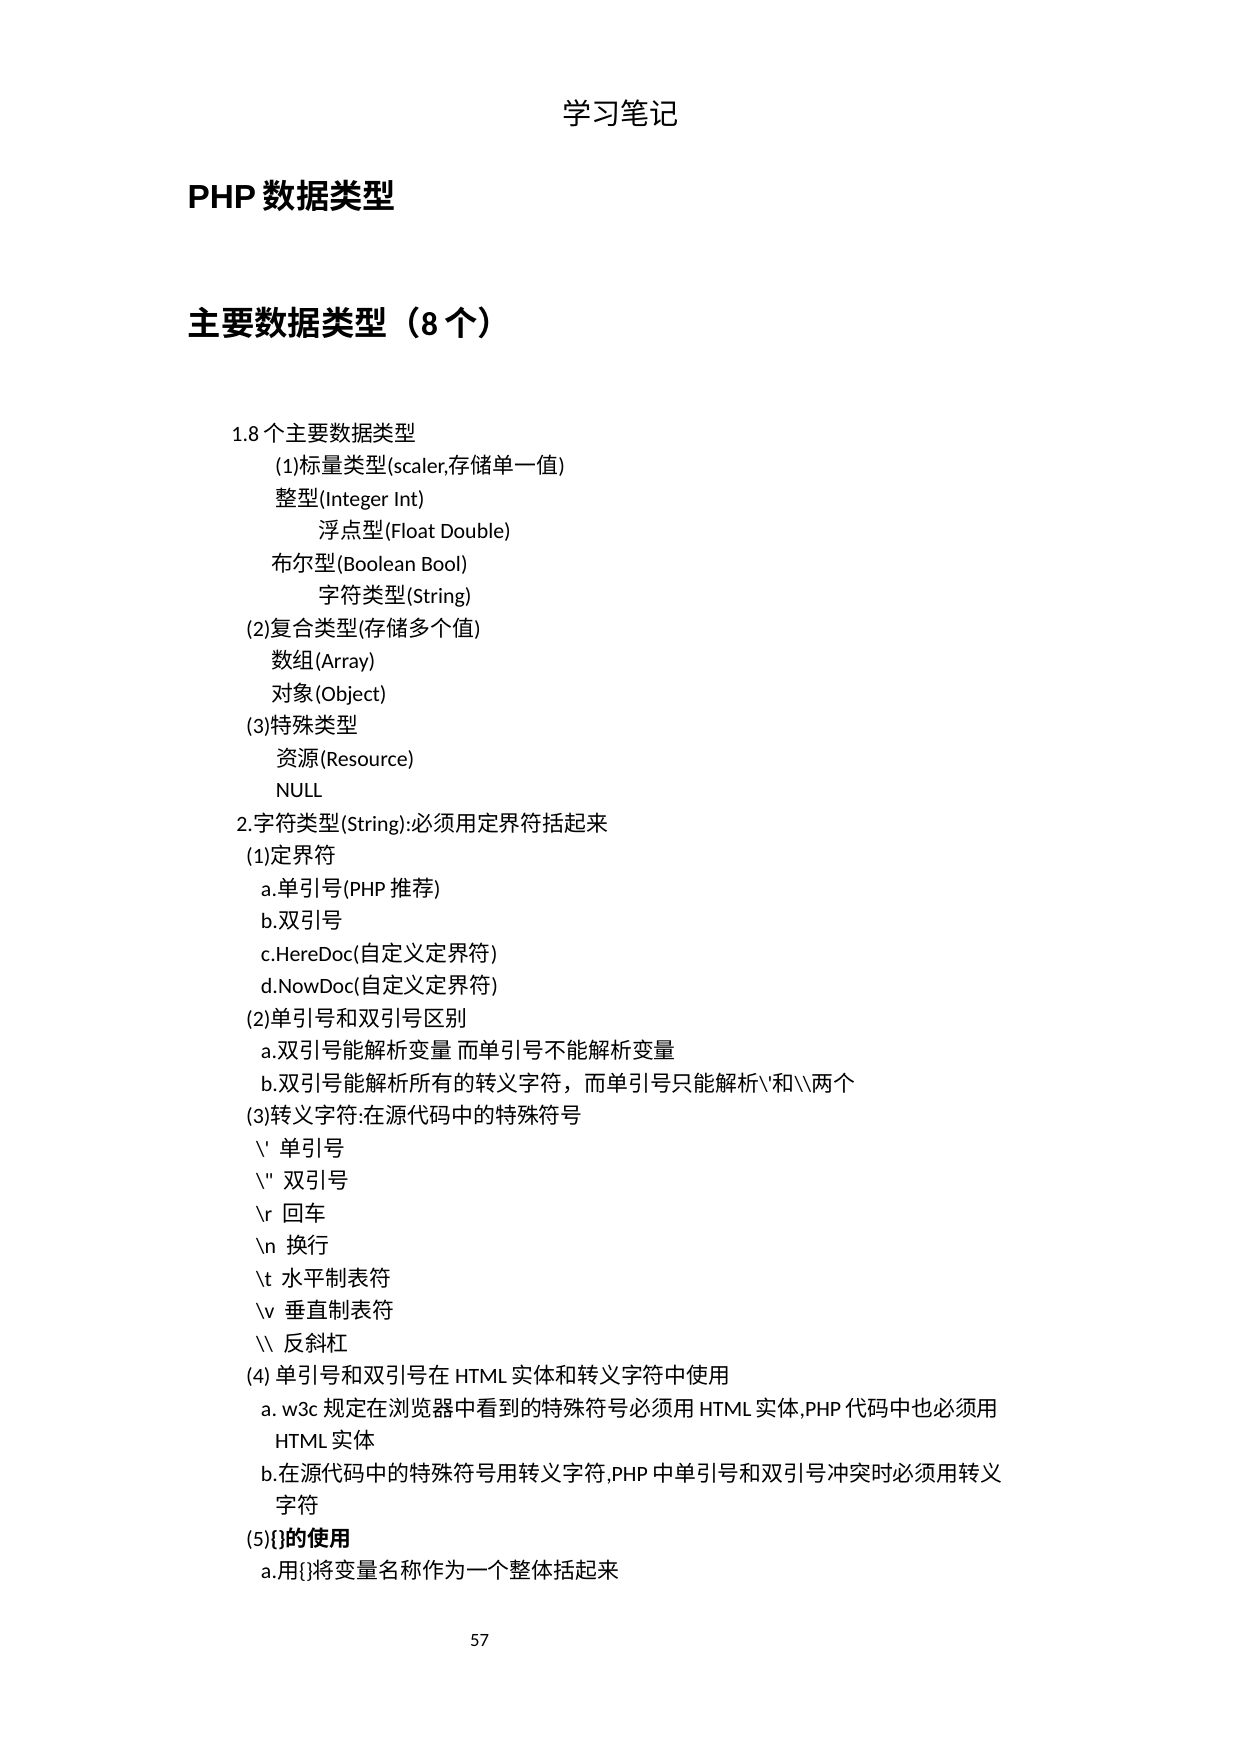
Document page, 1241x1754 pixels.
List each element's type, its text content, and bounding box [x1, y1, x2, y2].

text 数组(Array) [187, 643, 1053, 676]
text a.用{}将变量名称作为一个整体括起来 [187, 1553, 1053, 1586]
text (5){}的使用 [187, 1521, 1053, 1553]
text \" 双引号 [187, 1163, 1053, 1196]
text b.双引号 [187, 903, 1053, 936]
text 资源(Resource) [187, 741, 1053, 773]
text (2)单引号和双引号区别 [187, 1001, 1053, 1033]
text (3)特殊类型 [187, 708, 1053, 741]
text \' 单引号 [187, 1131, 1053, 1163]
text b.在源代码中的特殊符号用转义字符,PHP中单引号和双引号冲突时必须用转义 字符 [187, 1456, 1053, 1521]
subtitle 主要数据类型（8个） [187, 289, 1053, 354]
text \r 回车 [187, 1196, 1053, 1228]
text (2)复合类型(存储多个值) [187, 611, 1053, 643]
text a. w3c 规定在浏览器中看到的特殊符号必须用HTML实体,PHP代码中也必须用 HTML实体 [187, 1391, 1053, 1456]
text 布尔型(Boolean Bool) [187, 546, 1053, 578]
text \v 垂直制表符 [187, 1293, 1053, 1326]
text 字符类型(String) [275, 578, 1053, 611]
text b.双引号能解析所有的转义字符，而单引号只能解析\'和\\两个 [187, 1066, 1053, 1098]
text a.双引号能解析变量 而单引号不能解析变量 [187, 1033, 1053, 1066]
text 浮点型(Float Double) [275, 513, 1053, 546]
text d.NowDoc(自定义定界符) [187, 968, 1053, 1001]
text \n 换行 [187, 1228, 1053, 1261]
text a.单引号(PHP推荐) [187, 871, 1053, 903]
text c.HereDoc(自定义定界符) [187, 936, 1053, 968]
text \\ 反斜杠 [187, 1326, 1053, 1358]
text 整型(Integer Int) [187, 481, 1053, 513]
text 对象(Object) [187, 676, 1053, 708]
text NULL [187, 773, 1053, 806]
text (4) 单引号和双引号在HTML实体和转义字符中使用 [187, 1358, 1053, 1391]
text (1)标量类型(scaler,存储单一值) [231, 448, 1053, 481]
text \t 水平制表符 [187, 1261, 1053, 1293]
text (1)定界符 [187, 838, 1053, 871]
text 1.8个主要数据类型 [187, 416, 1053, 448]
text (3)转义字符:在源代码中的特殊符号 [187, 1098, 1053, 1131]
text 2.字符类型(String):必须用定界符括起来 [187, 806, 1053, 838]
subtitle PHP数据类型 [187, 162, 1053, 227]
